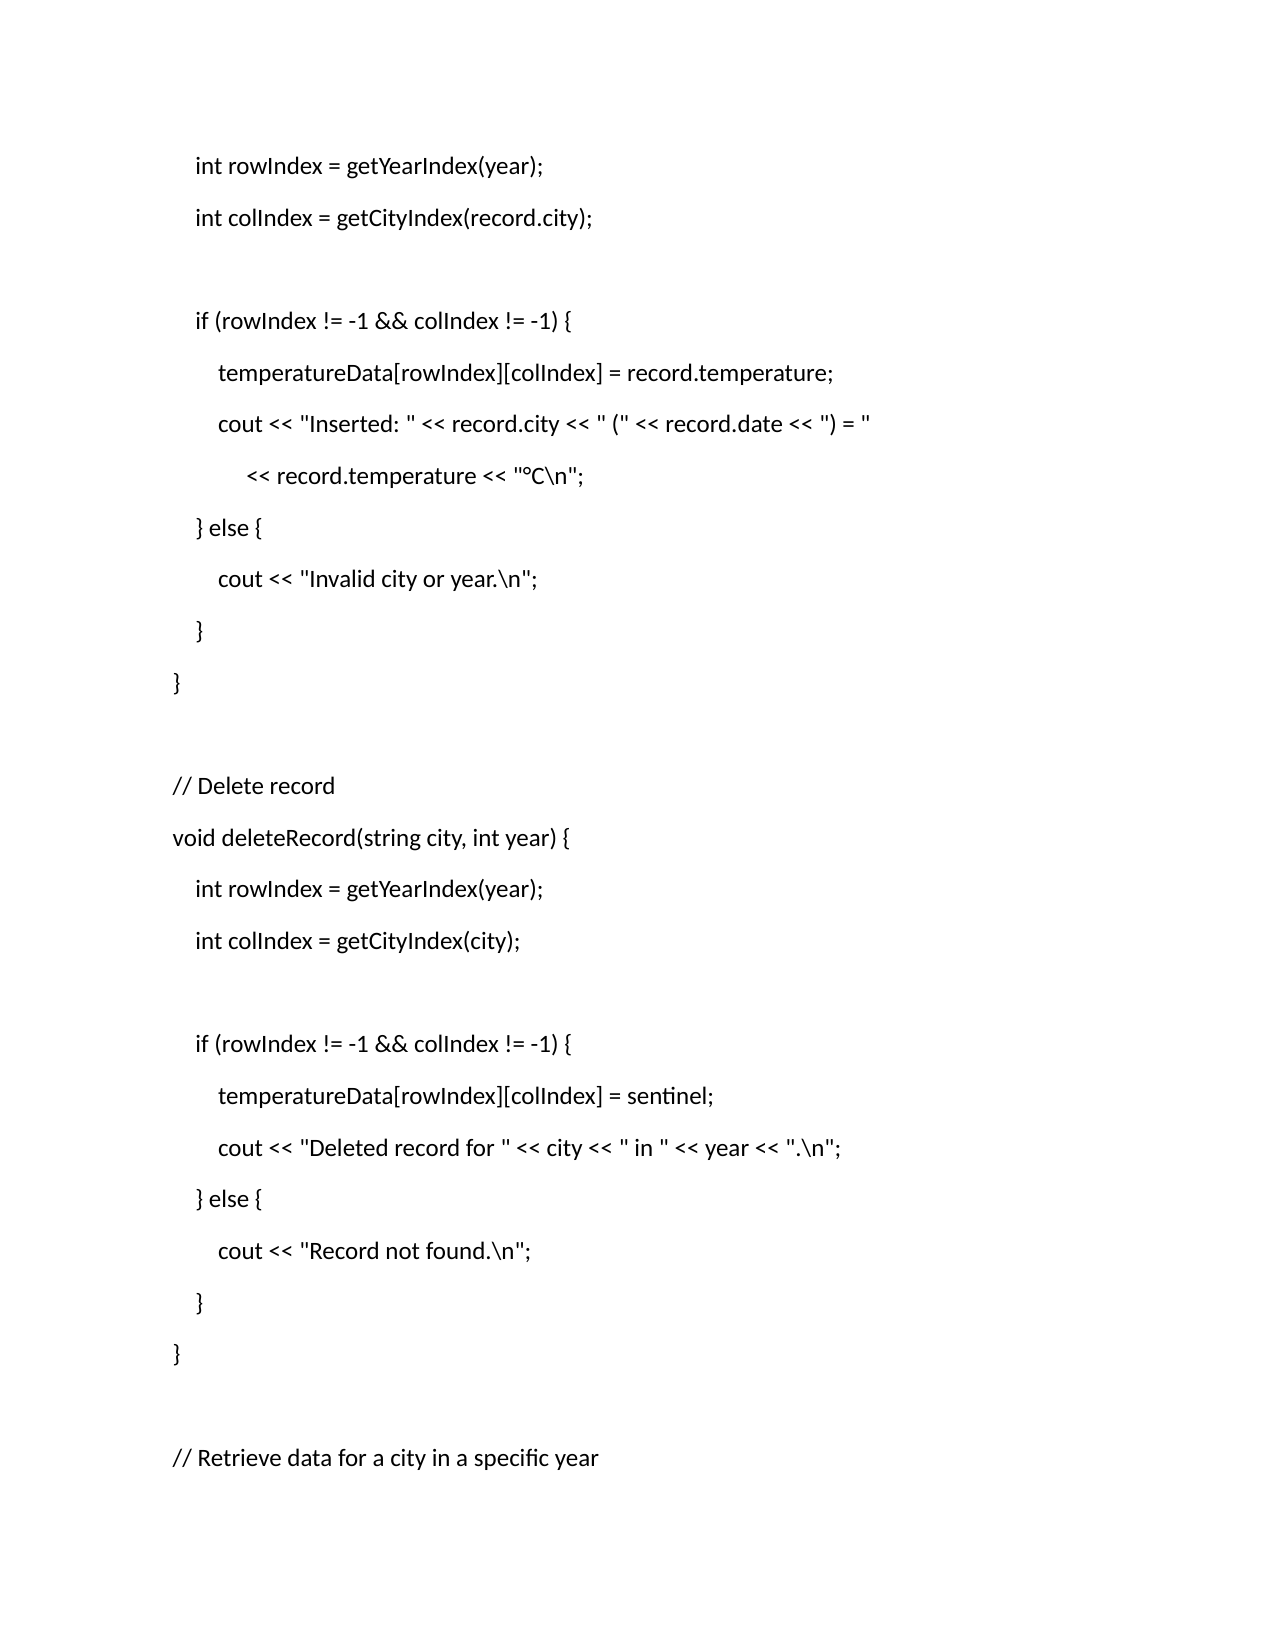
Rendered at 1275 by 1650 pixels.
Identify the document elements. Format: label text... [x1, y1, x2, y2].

text // Delete record [150, 770, 1125, 801]
text } else { [150, 1183, 1125, 1214]
text int colIndex = getCityIndex(record.city); [150, 202, 1125, 232]
text } else { [150, 512, 1125, 542]
text } [150, 615, 1125, 646]
text cout << "Invalid city or year.\n"; [150, 563, 1125, 594]
text temperatureData[rowIndex][colIndex] = sentinel; [150, 1080, 1125, 1111]
text if (rowIndex != -1 && colIndex != -1) { [150, 1028, 1125, 1059]
text void deleteRecord(string city, int year) { [150, 822, 1125, 852]
text } [150, 1338, 1125, 1369]
text int rowIndex = getYearIndex(year); [150, 873, 1125, 904]
text // Retrieve data for a city in a specific year [150, 1442, 1125, 1472]
text } [150, 667, 1125, 697]
text cout << "Record not found.\n"; [150, 1235, 1125, 1266]
text } [150, 1287, 1125, 1317]
text temperatureData[rowIndex][colIndex] = record.temperature; [150, 357, 1125, 387]
text << record.temperature << "°C\n"; [150, 460, 1125, 491]
text cout << "Inserted: " << record.city << " (" << record.date << ") = " [150, 408, 1125, 439]
text cout << "Deleted record for " << city << " in " << year << ".\n"; [150, 1132, 1125, 1162]
text if (rowIndex != -1 && colIndex != -1) { [150, 305, 1125, 336]
text int rowIndex = getYearIndex(year); [150, 150, 1125, 181]
text int colIndex = getCityIndex(city); [150, 925, 1125, 956]
